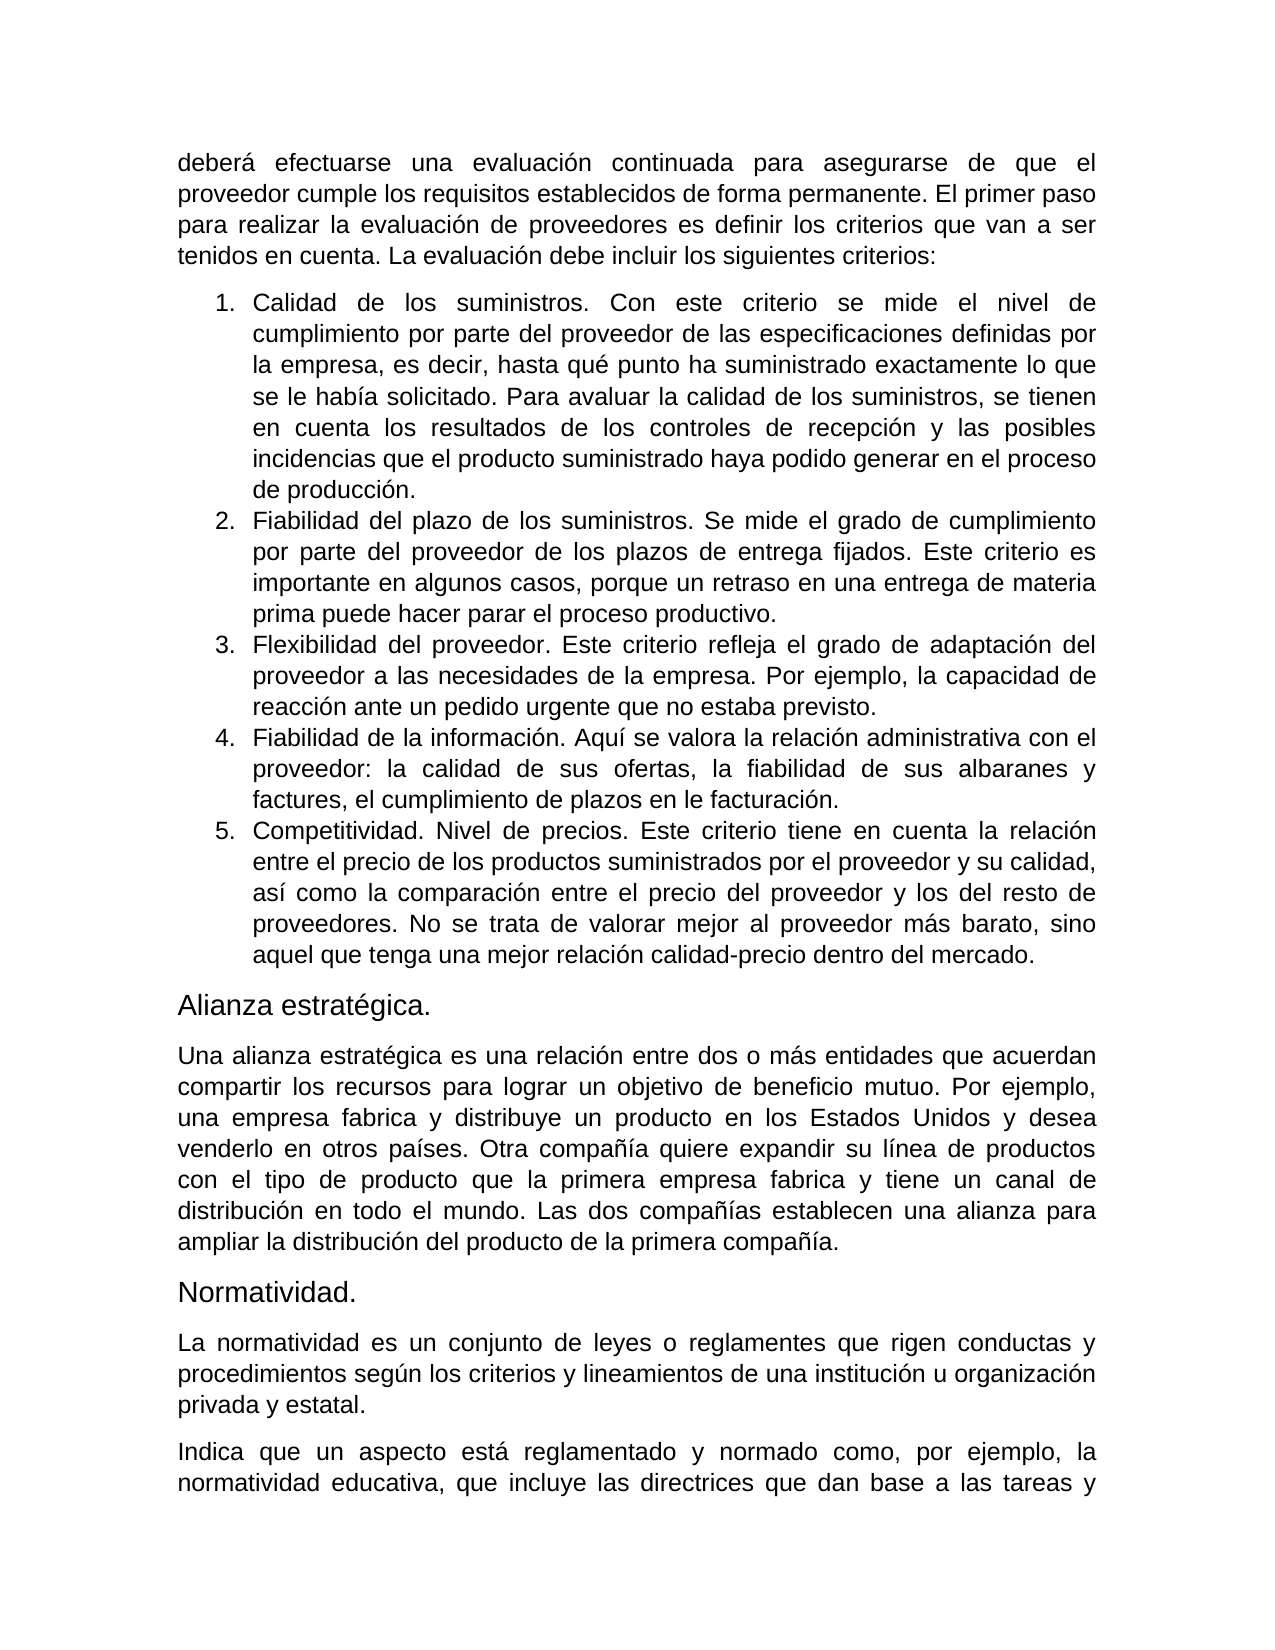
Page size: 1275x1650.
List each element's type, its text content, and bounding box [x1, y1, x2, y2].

text Normatividad. [177, 1275, 1098, 1308]
list Competitividad. Nivel de precios. Este criterio tiene en cuenta la relación entre el precio de los productos suministrados por el proveedor y su calidad, así como la comparación entre el precio del proveedor y los del resto de proveedores. No se trata de valorar mejor al proveedor más barato, sino aquel que tenga una mejor relación calidad-precio dentro del mercado. [215, 816, 1098, 969]
text Alianza estratégica. [177, 988, 1098, 1022]
list Flexibilidad del proveedor. Este criterio refleja el grado de adaptación del proveedor a las necesidades de la empresa. Por ejemplo, la capacidad de reacción ante un pedido urgente que no estaba previsto. [215, 630, 1098, 721]
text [177, 148, 1098, 269]
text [177, 1437, 1098, 1497]
text Una alianza estratégica es una relación entre dos o más entidades que acuerdan compartir los recursos para lograr un objetivo de beneficio mutuo. Por ejemplo, una empresa fabrica y distribuye un producto en los Estados Unidos y desea venderlo en otros países. Otra compañía quiere expandir su línea de productos con el tipo de producto que la primera empresa fabrica y tiene un canal de distribución en todo el mundo. Las dos compañías establecen una alianza para ampliar la distribución del producto de la primera compañía. [177, 1041, 1098, 1256]
text La normatividad es un conjunto de leyes o reglamentes que rigen conductas y procedimientos según los criterios y lineamientos de una institución u organización privada y estatal. [177, 1328, 1098, 1418]
list Fiabilidad de la información. Aquí se valora la relación administrativa con el proveedor: la calidad de sus ofertas, la fiabilidad de sus albaranes y factures, el cumplimiento de plazos en le facturación. [215, 723, 1098, 814]
list Fiabilidad del plazo de los suministros. Se mide el grado de cumplimiento por parte del proveedor de los plazos de entrega fijados. Este criterio es importante en algunos casos, porque un retraso en una entrega de materia prima puede hacer parar el proceso productivo. [215, 506, 1098, 628]
list Calidad de los suministros. Con este criterio se mide el nivel de cumplimiento por parte del proveedor de las especificaciones definidas por la empresa, es decir, hasta qué punto ha suministrado exactamente lo que se le había solicitado. Para avaluar la calidad de los suministros, se tienen en cuenta los resultados de los controles de recepción y las posibles incidencias que el producto suministrado haya podido generar en el proceso de producción. [215, 288, 1098, 503]
